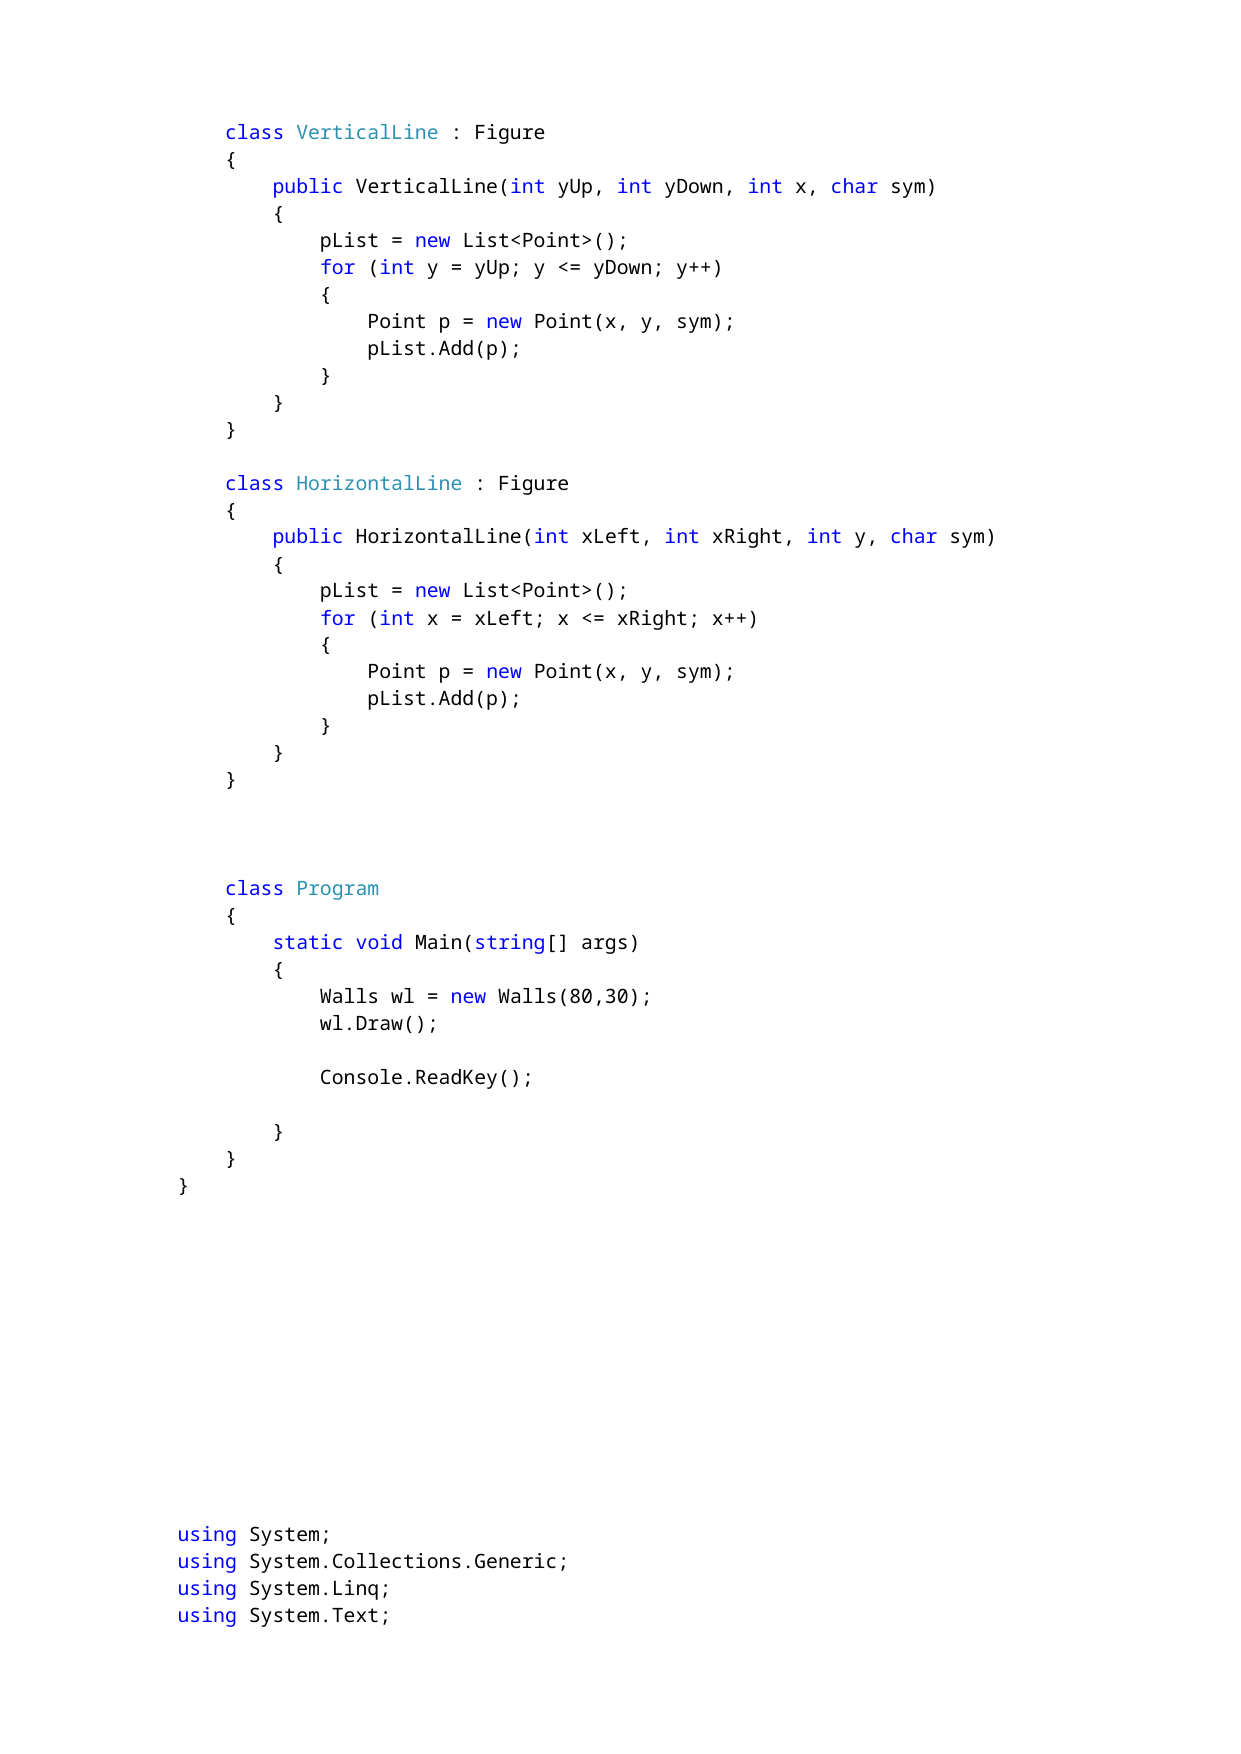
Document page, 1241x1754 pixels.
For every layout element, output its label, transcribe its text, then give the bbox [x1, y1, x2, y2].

text pList = new List<Point>(); [177, 577, 1152, 604]
text using System.Text; [177, 1602, 1152, 1628]
text for (int y = yUp; y <= yDown; y++) [177, 253, 1152, 280]
text Walls wl = new Walls(80,30); [177, 982, 1152, 1009]
text { [177, 956, 1152, 982]
text using System; [177, 1521, 1152, 1548]
text static void Main(string[] args) [177, 928, 1152, 956]
text { [177, 902, 1152, 928]
text } [177, 1171, 1152, 1198]
text using System.Linq; [177, 1574, 1152, 1602]
text } [177, 388, 1152, 415]
text pList.Add(p); [177, 685, 1152, 712]
text using System.Collections.Generic; [177, 1548, 1152, 1574]
text Console.ReadKey(); [177, 1063, 1152, 1090]
text wl.Draw(); [177, 1009, 1152, 1036]
text } [177, 712, 1152, 739]
text class VerticalLine : Figure [177, 118, 1152, 145]
text { [177, 145, 1152, 172]
text } [177, 415, 1152, 442]
text public VerticalLine(int yUp, int yDown, int x, char sym) [177, 172, 1152, 199]
text } [177, 1117, 1152, 1144]
text public HorizontalLine(int xLeft, int xRight, int y, char sym) [177, 523, 1152, 550]
text pList.Add(p); [177, 334, 1152, 361]
text { [177, 550, 1152, 577]
text Point p = new Point(x, y, sym); [177, 658, 1152, 685]
text pList = new List<Point>(); [177, 226, 1152, 253]
text class HorizontalLine : Figure [177, 469, 1152, 496]
text { [177, 631, 1152, 658]
text } [177, 1144, 1152, 1171]
text { [177, 199, 1152, 226]
text } [177, 766, 1152, 793]
text for (int x = xLeft; x <= xRight; x++) [177, 604, 1152, 631]
text } [177, 361, 1152, 388]
text { [177, 280, 1152, 307]
text Point p = new Point(x, y, sym); [177, 307, 1152, 334]
text } [177, 739, 1152, 766]
text { [177, 496, 1152, 523]
text class Program [177, 874, 1152, 902]
